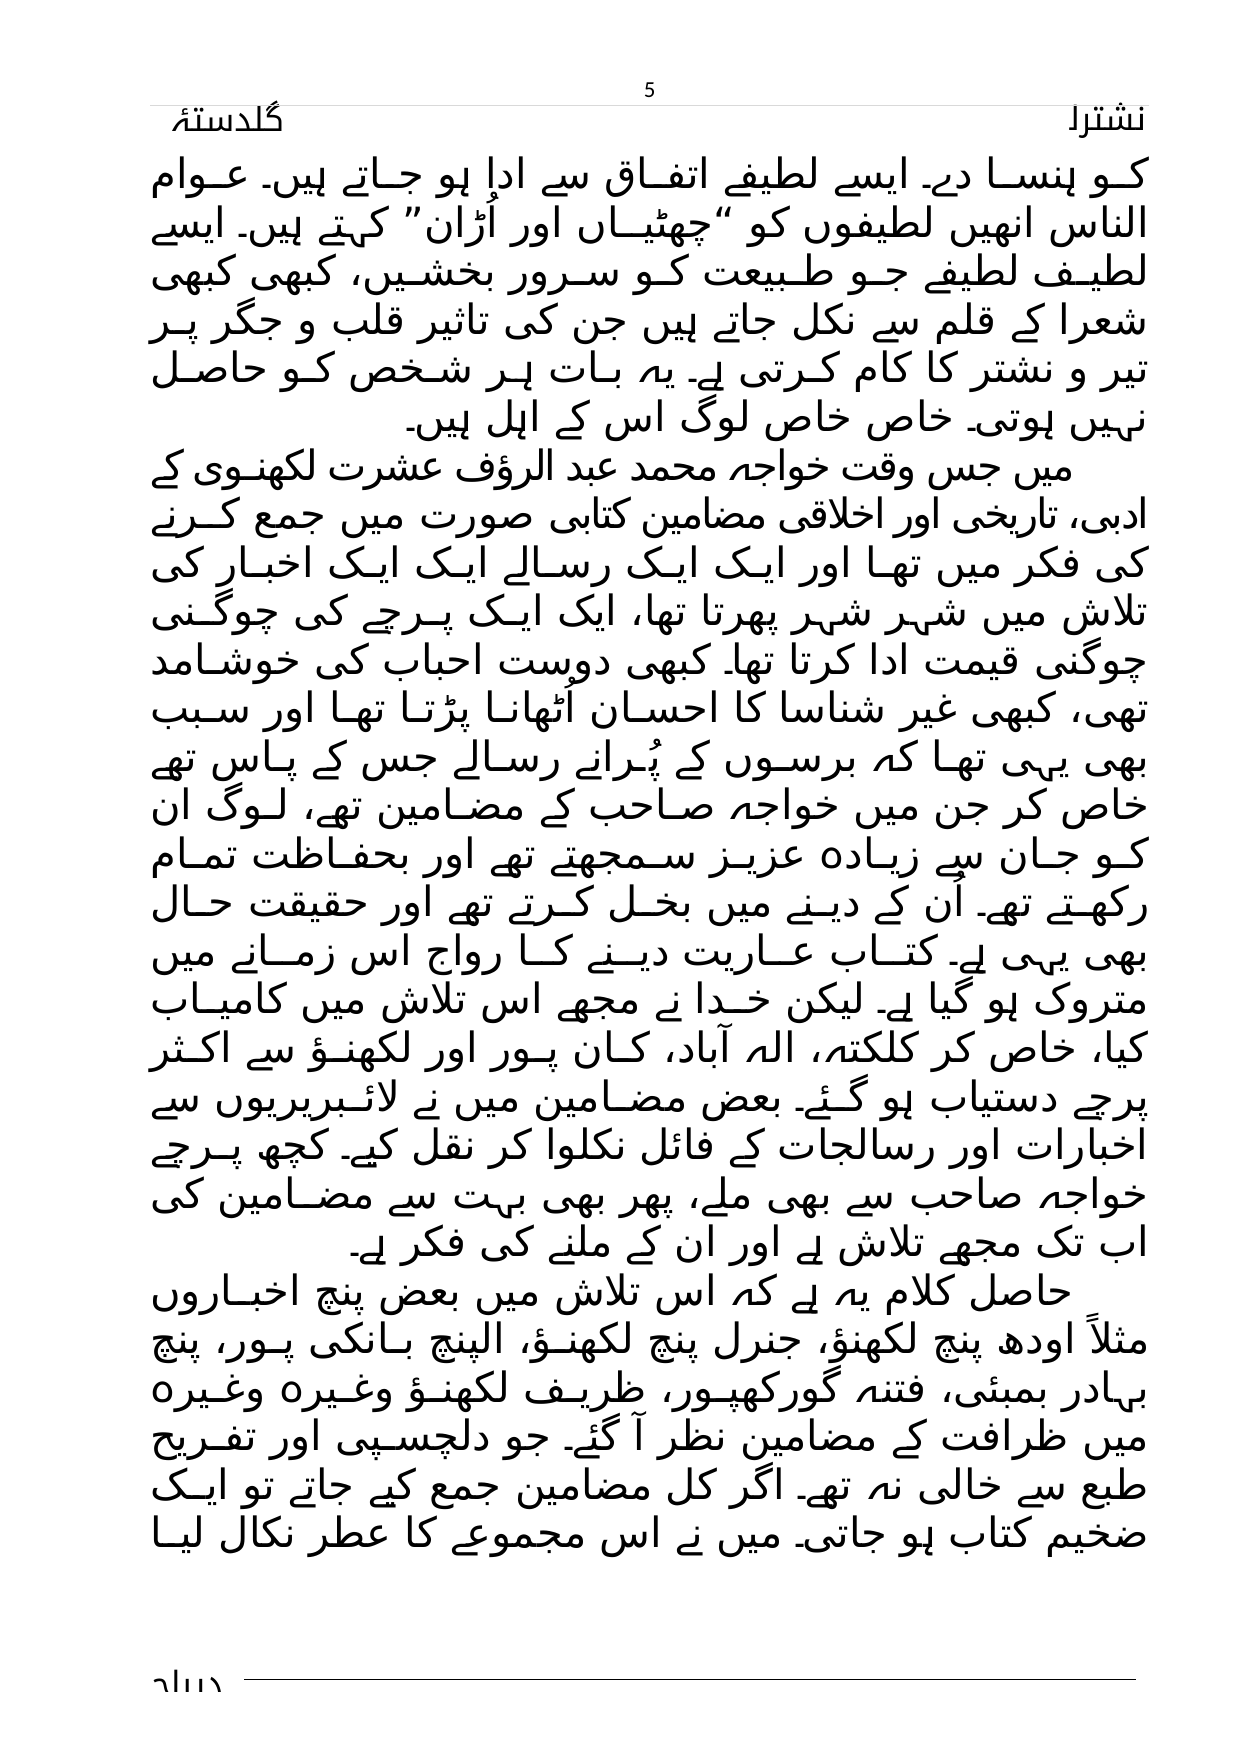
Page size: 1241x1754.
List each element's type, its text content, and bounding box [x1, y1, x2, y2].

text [150, 150, 1149, 441]
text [150, 1266, 1149, 1558]
text میں جس وقت خواجہ محمد عبد الرؤف عشرت لکھنوی کے ادبی، تاریخی اور اخلاقی مضامین کتابی صورت میں جمع کرنے کی فکر میں تھا اور ایک ایک رسالے ایک ایک اخبار کی تلاش میں شہر شہر پھرتا تھا، ایک ایک پرچے کی چوگنی چوگنی قیمت ادا کرتا تھا۔ کبھی دوست احباب کی خوشامد تھی، کبھی غیر شناسا کا احسان اُٹھانا پڑتا تھا اور سبب بھی یہی تھا کہ برسوں کے پُرانے رسالے جس کے پاس تھے خاص کر جن میں خواجہ صاحب کے مضامین تھے، لوگ ان کو جان سے زیادہ عزیز سمجھتے تھے اور بحفاظت تمام رکھتے تھے۔ اُن کے دینے میں بخل کرتے تھے اور حقیقت حال بھی یہی ہے۔ کتاب عاریت دینے کا رواج اس زمانے میں متروک ہو گیا ہے۔ لیکن خدا نے مجھے اس تلاش میں کامیاب کیا، خاص کر کلکتہ، الہ آباد، کان پور اور لکھنؤ سے اکثر پرچے دستیاب ہو گئے۔ بعض مضامین میں نے لائبریریوں سے اخبارات اور رسالجات کے فائل نکلوا کر نقل کیے۔ کچھ پرچے خواجہ صاحب سے بھی ملے، پھر بھی بہت سے مضامین کی اب تک مجھے تلاش ہے اور ان کے ملنے کی فکر ہے۔ [150, 441, 1149, 1266]
